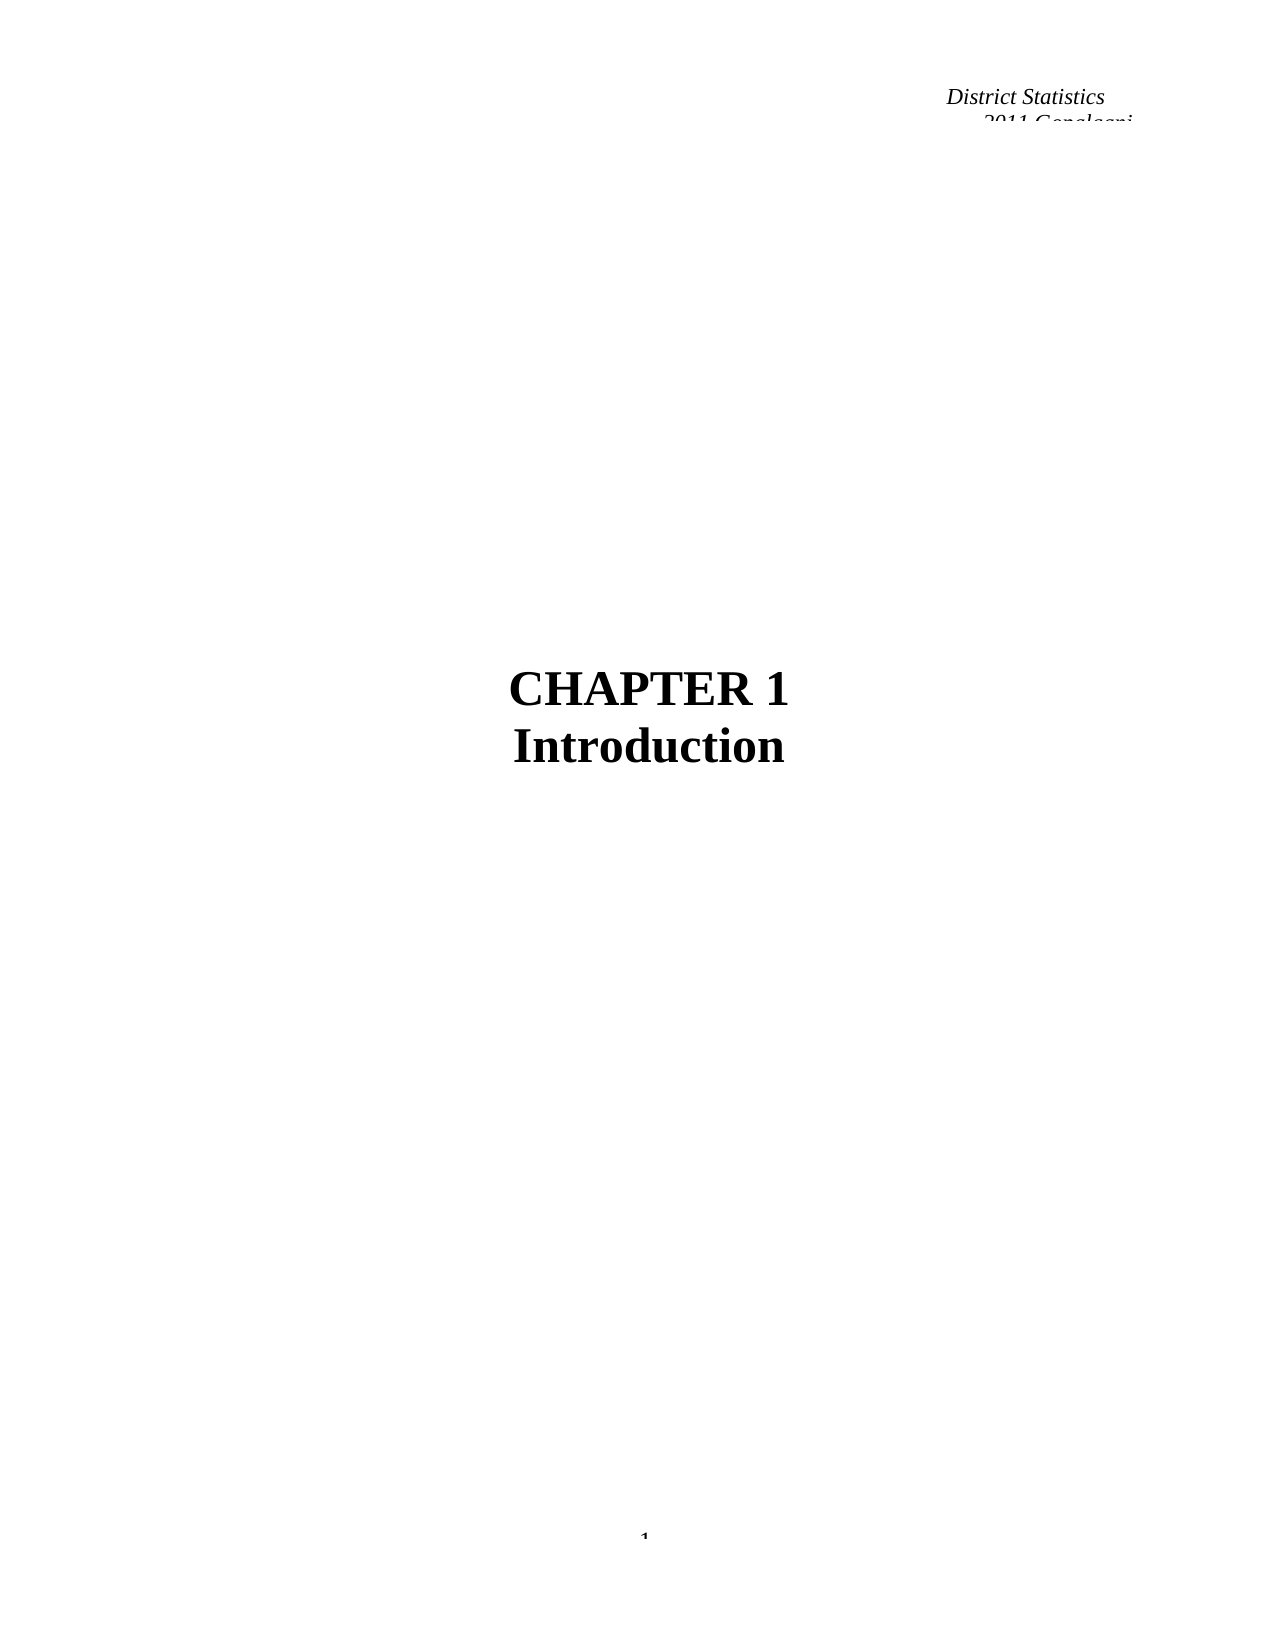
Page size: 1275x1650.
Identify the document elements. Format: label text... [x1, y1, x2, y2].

text CHAPTER 1 [198, 658, 1100, 716]
text Introduction [198, 716, 1100, 773]
